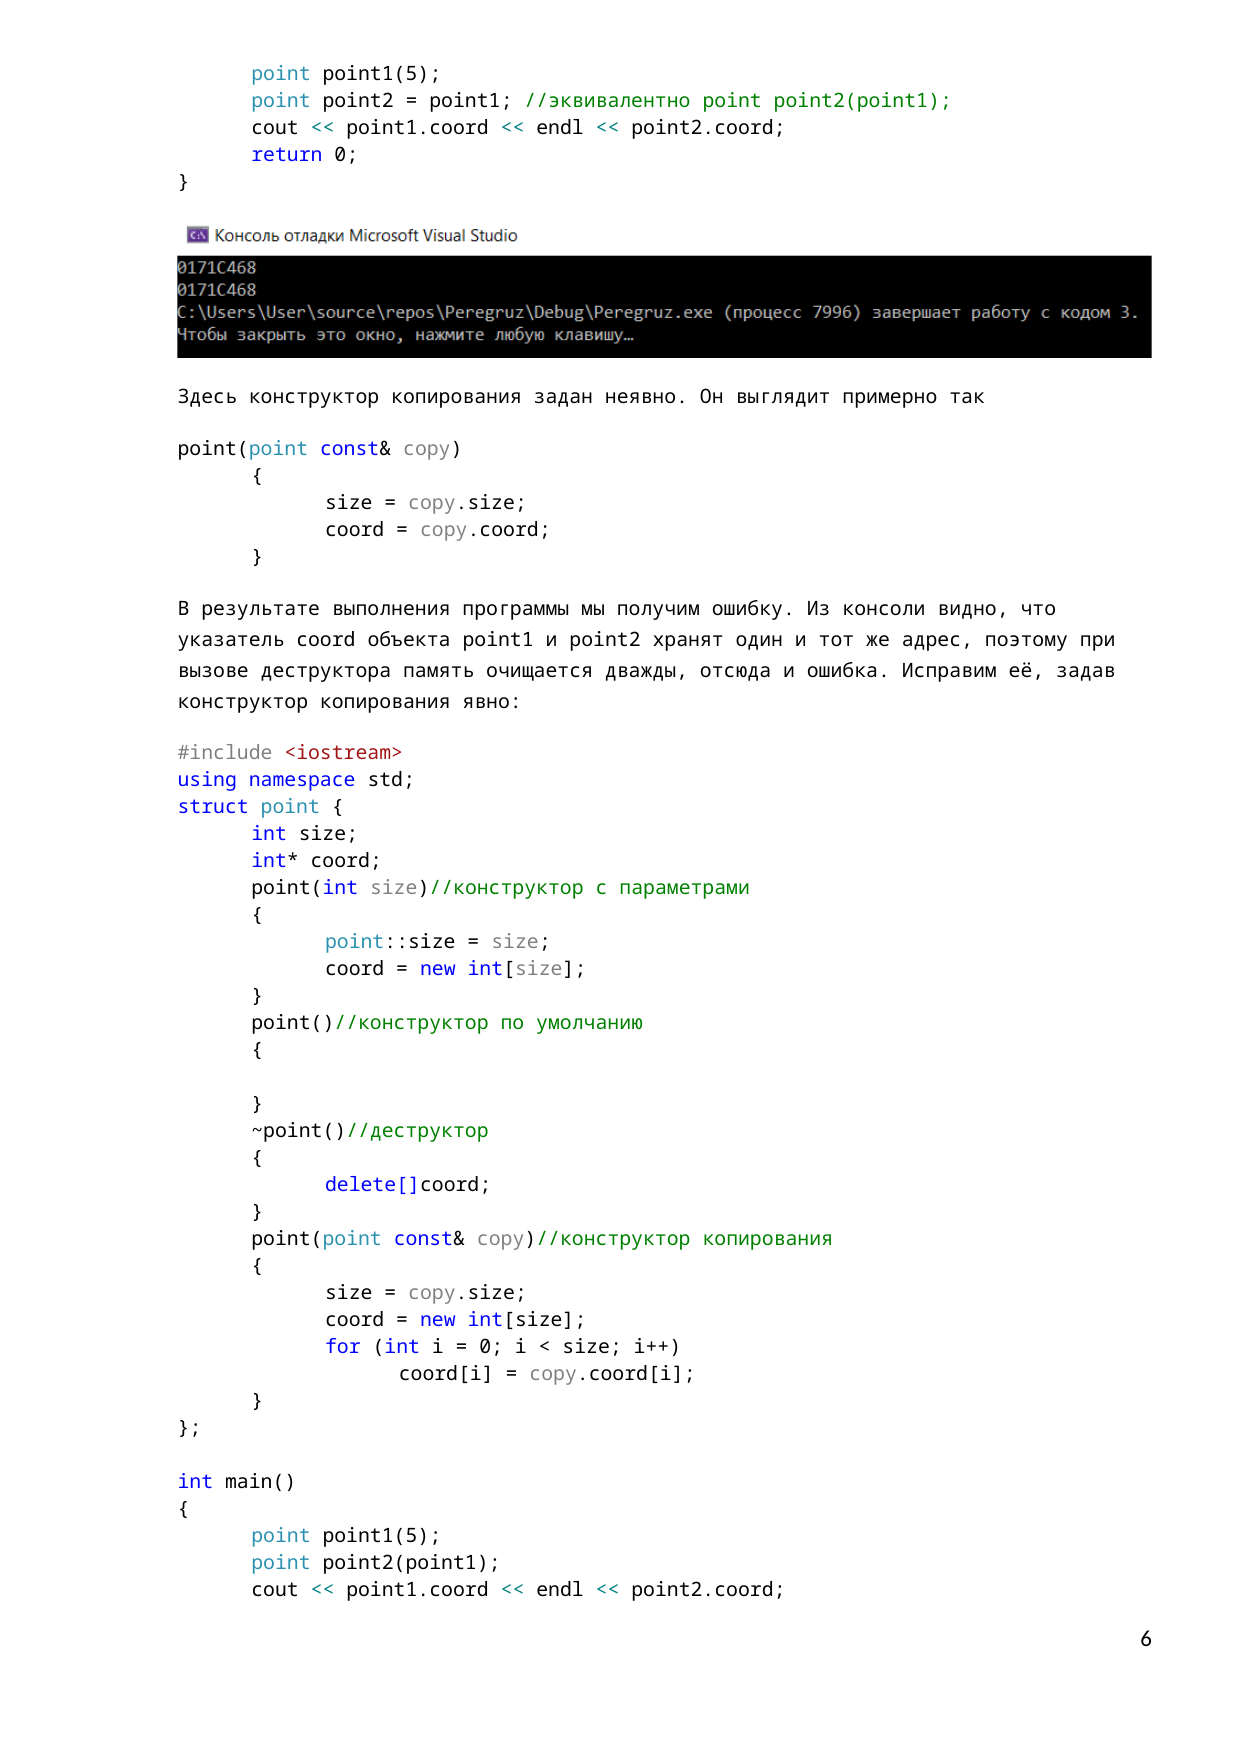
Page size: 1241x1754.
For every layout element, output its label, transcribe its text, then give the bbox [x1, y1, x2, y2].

picture [177, 218, 1152, 358]
text { [177, 1251, 1152, 1278]
text point(point const& copy)//конструктор копирования [177, 1224, 1152, 1251]
text { [177, 461, 1152, 488]
text { [177, 1035, 1152, 1062]
text } [177, 167, 1152, 194]
text int* coord; [177, 847, 1152, 873]
text size = copy.size; [177, 1278, 1152, 1305]
text point point2(point1); [177, 1548, 1152, 1575]
text } [177, 981, 1152, 1008]
text struct point { [177, 793, 1152, 819]
text delete[]coord; [177, 1170, 1152, 1197]
text point(int size)//конструктор с параметрами [177, 873, 1152, 901]
text point point2 = point1; //эквивалентно point point2(point1); [177, 86, 1152, 113]
text } [177, 542, 1152, 569]
text size = copy.size; [177, 488, 1152, 515]
text int size; [177, 819, 1152, 847]
text } [177, 1089, 1152, 1116]
text coord[i] = copy.coord[i]; [177, 1359, 1152, 1386]
text for (int i = 0; i < size; i++) [177, 1332, 1152, 1359]
text point::size = size; [177, 927, 1152, 954]
text { [177, 1494, 1152, 1521]
text coord = new int[size]; [177, 954, 1152, 981]
text Здесь конструктор копирования задан неявно. Он выглядит примерно так [177, 383, 1152, 409]
text point point1(5); [177, 1521, 1152, 1548]
text point()//конструктор по умолчанию [177, 1008, 1152, 1035]
text ~point()//деструктор [177, 1116, 1152, 1143]
text using namespace std; [177, 766, 1152, 793]
text coord = new int[size]; [177, 1305, 1152, 1332]
text point point1(5); [177, 59, 1152, 86]
text }; [177, 1413, 1152, 1440]
text return 0; [177, 140, 1152, 167]
text point(point const& copy) [177, 434, 1152, 461]
text { [177, 1143, 1152, 1170]
text { [177, 901, 1152, 927]
text int main() [177, 1467, 1152, 1494]
text } [177, 1197, 1152, 1224]
text #include <iostream> [177, 739, 1152, 766]
text В результате выполнения программы мы получим ошибку. Из консоли видно, что указатель coord объекта point1 и point2 хранят один и тот же адрес, поэтому при вызове деструктора память очищается дважды, отсюда и ошибка. Исправим её, задав конструктор копирования явно: [177, 594, 1152, 714]
text cout << point1.coord << endl << point2.coord; [177, 113, 1152, 140]
text } [177, 1386, 1152, 1413]
text coord = copy.coord; [177, 515, 1152, 542]
text cout << point1.coord << endl << point2.coord; [177, 1575, 1152, 1602]
